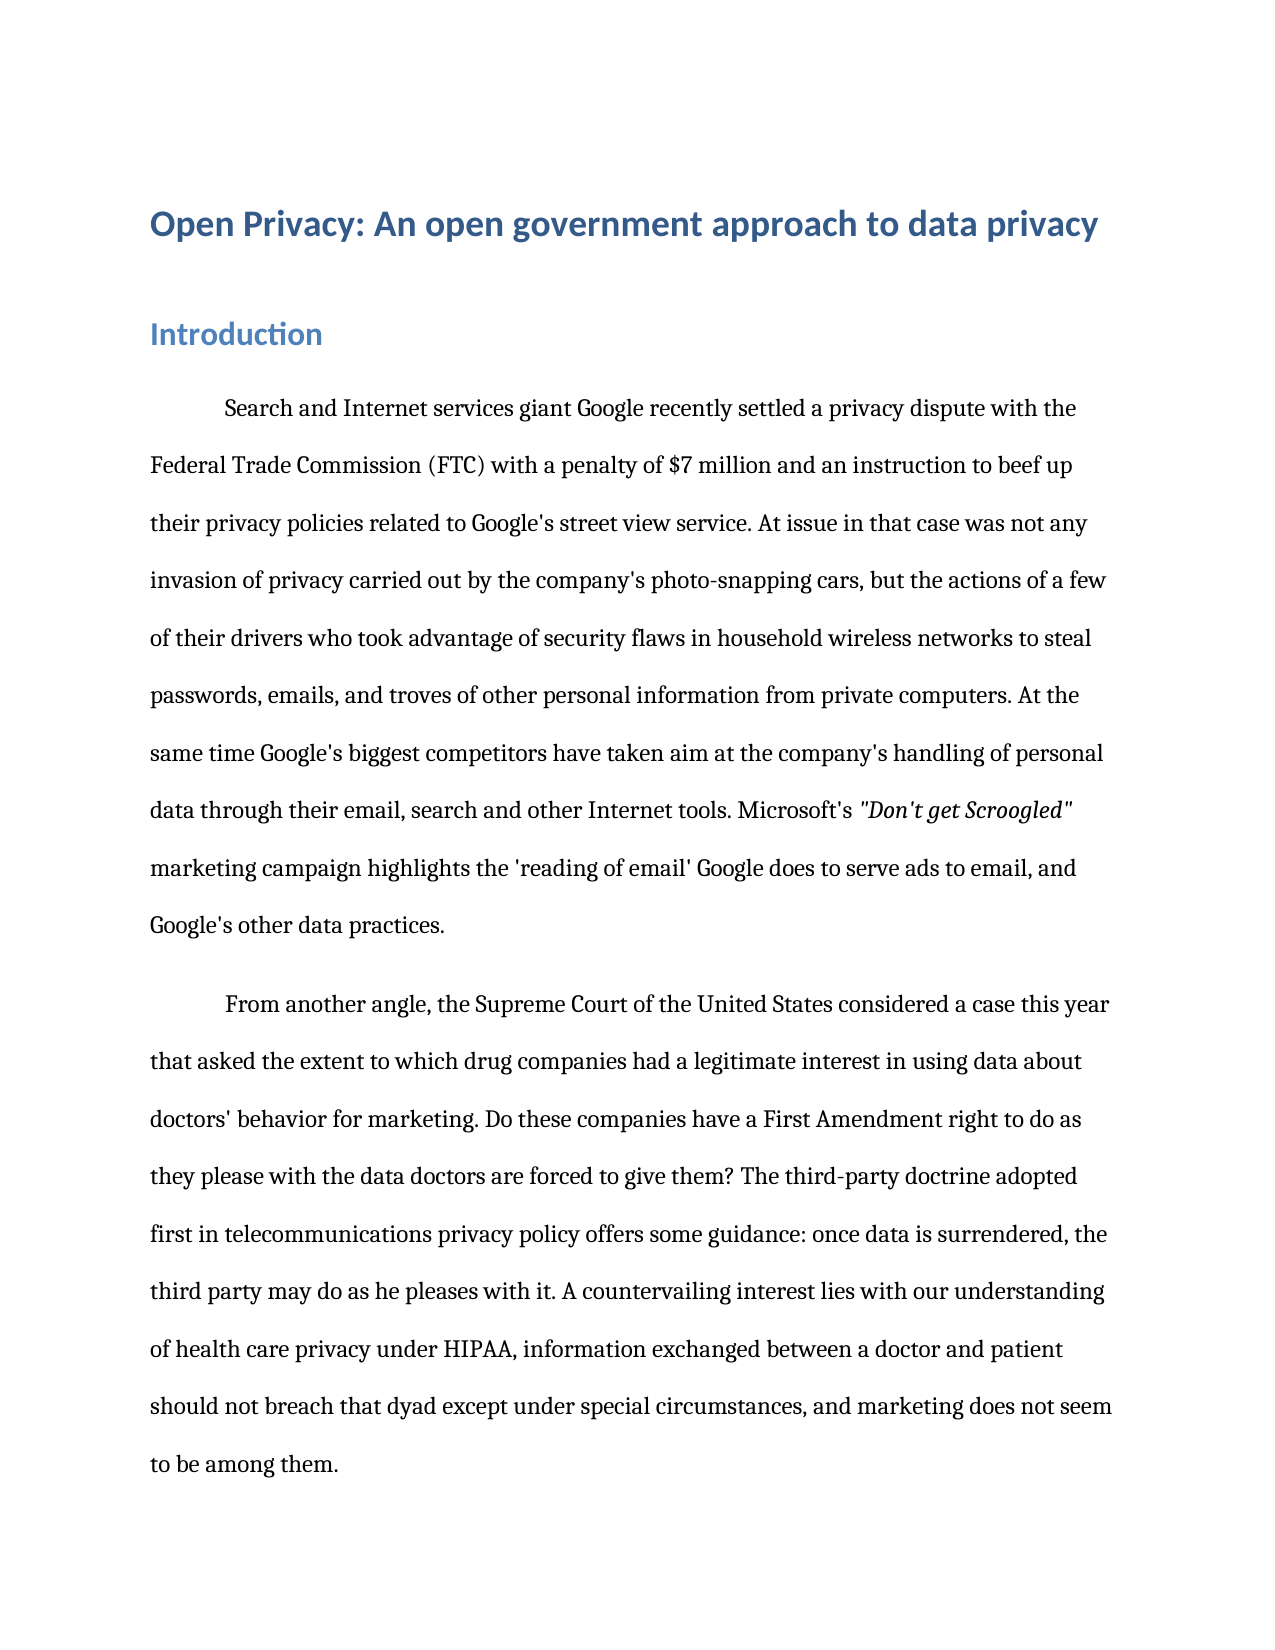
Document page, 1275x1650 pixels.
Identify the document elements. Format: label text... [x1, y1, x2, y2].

subtitle Open Privacy: An open government approach to data privacy [150, 200, 1125, 246]
subtitle Introduction [150, 312, 1125, 353]
text Search and Internet services giant Google recently settled a privacy dispute with the Federal Trade Commission (FTC) with a penalty of $7 million and an instruction to beef up their privacy policies related to Google's street view service. At issue in that case was not any invasion of privacy carried out by the company's photo-snapping cars, but the actions of a few of their drivers who took advantage of security flaws in household wireless networks to steal passwords, emails, and troves of other personal information from private computers. At the same time Google's biggest competitors have taken aim at the company's handling of personal data through their email, search and other Internet tools. Microsoft's "Don't get Scroogled" marketing campaign highlights the 'reading of email' Google does to serve ads to email, and Google's other data practices. [150, 394, 1125, 940]
